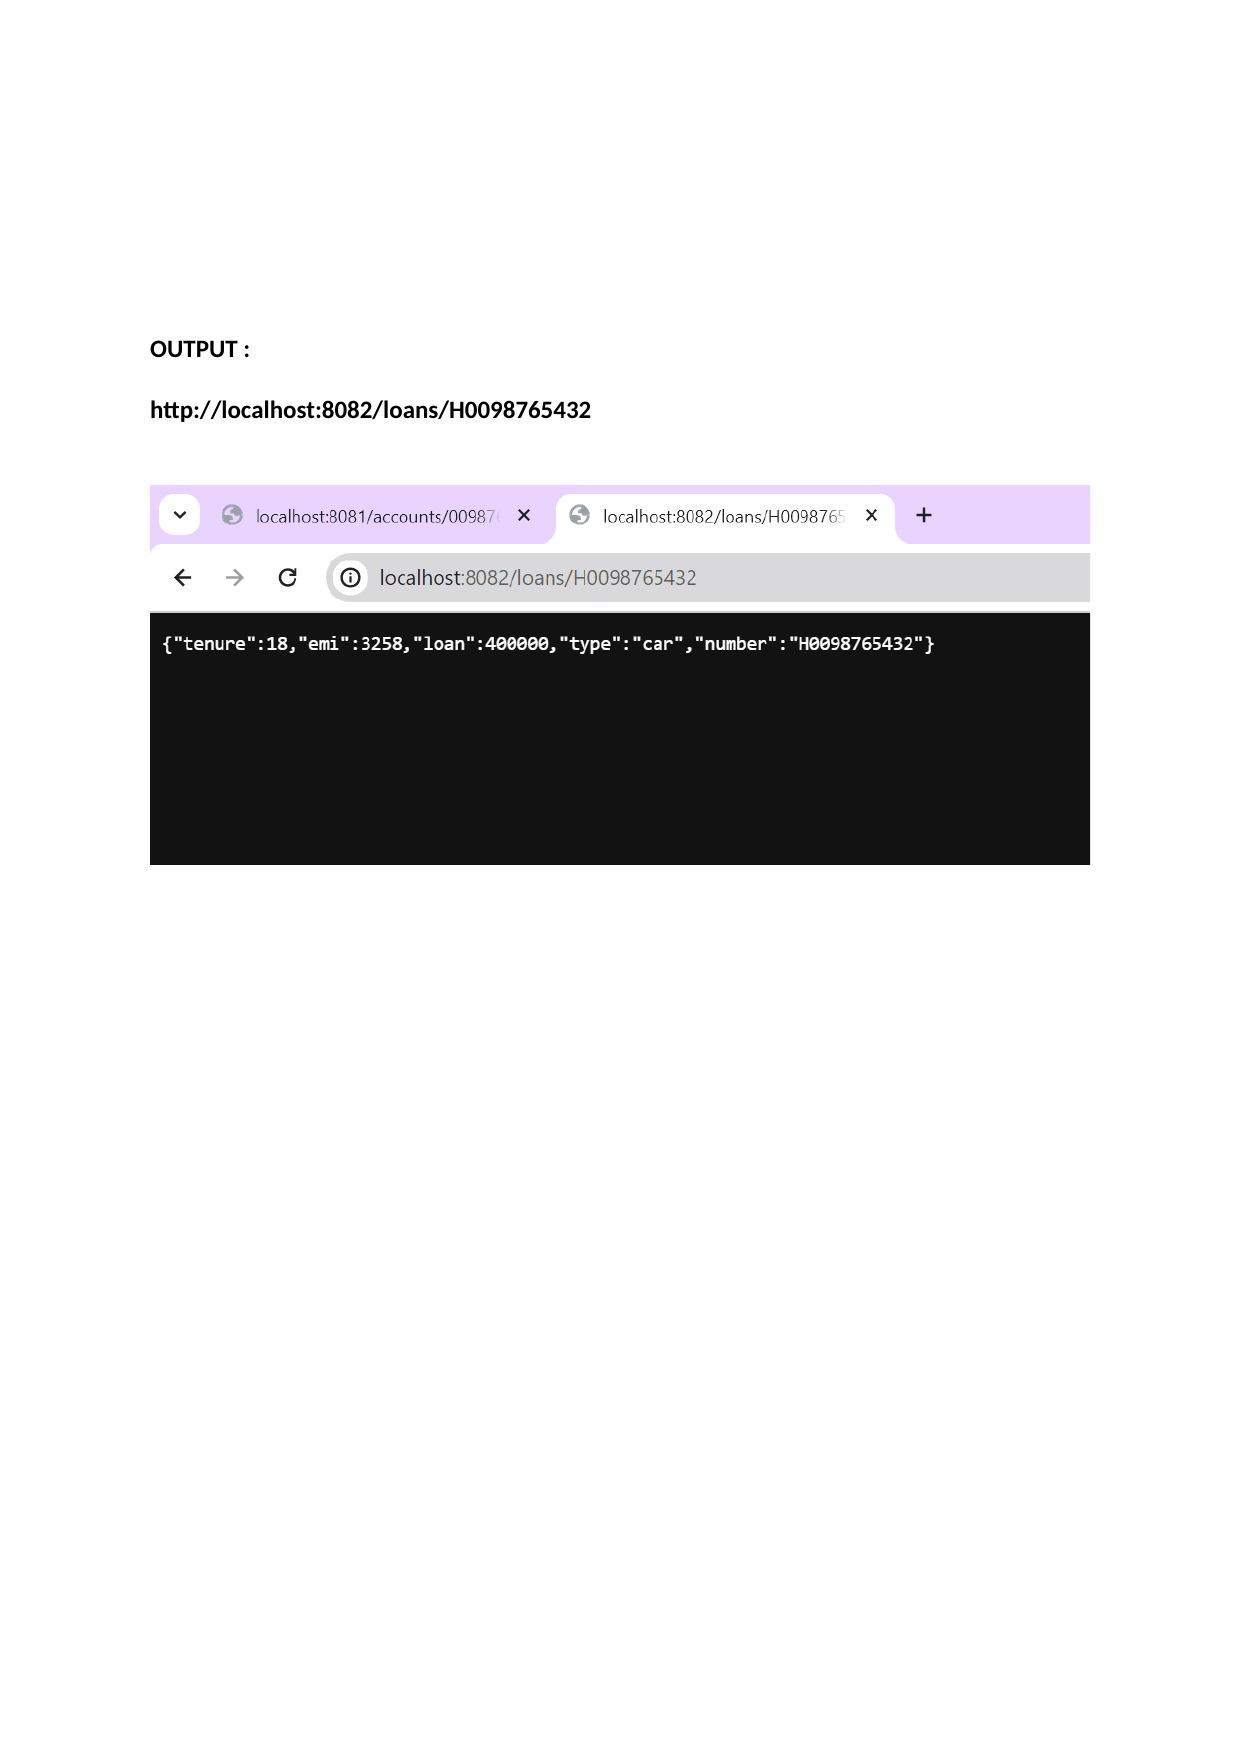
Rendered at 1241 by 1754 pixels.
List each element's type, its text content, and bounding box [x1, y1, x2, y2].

text http://localhost:8082/loans/H0098765432 [150, 394, 1090, 425]
picture [150, 485, 1091, 865]
text OUTPUT : [150, 333, 1090, 364]
